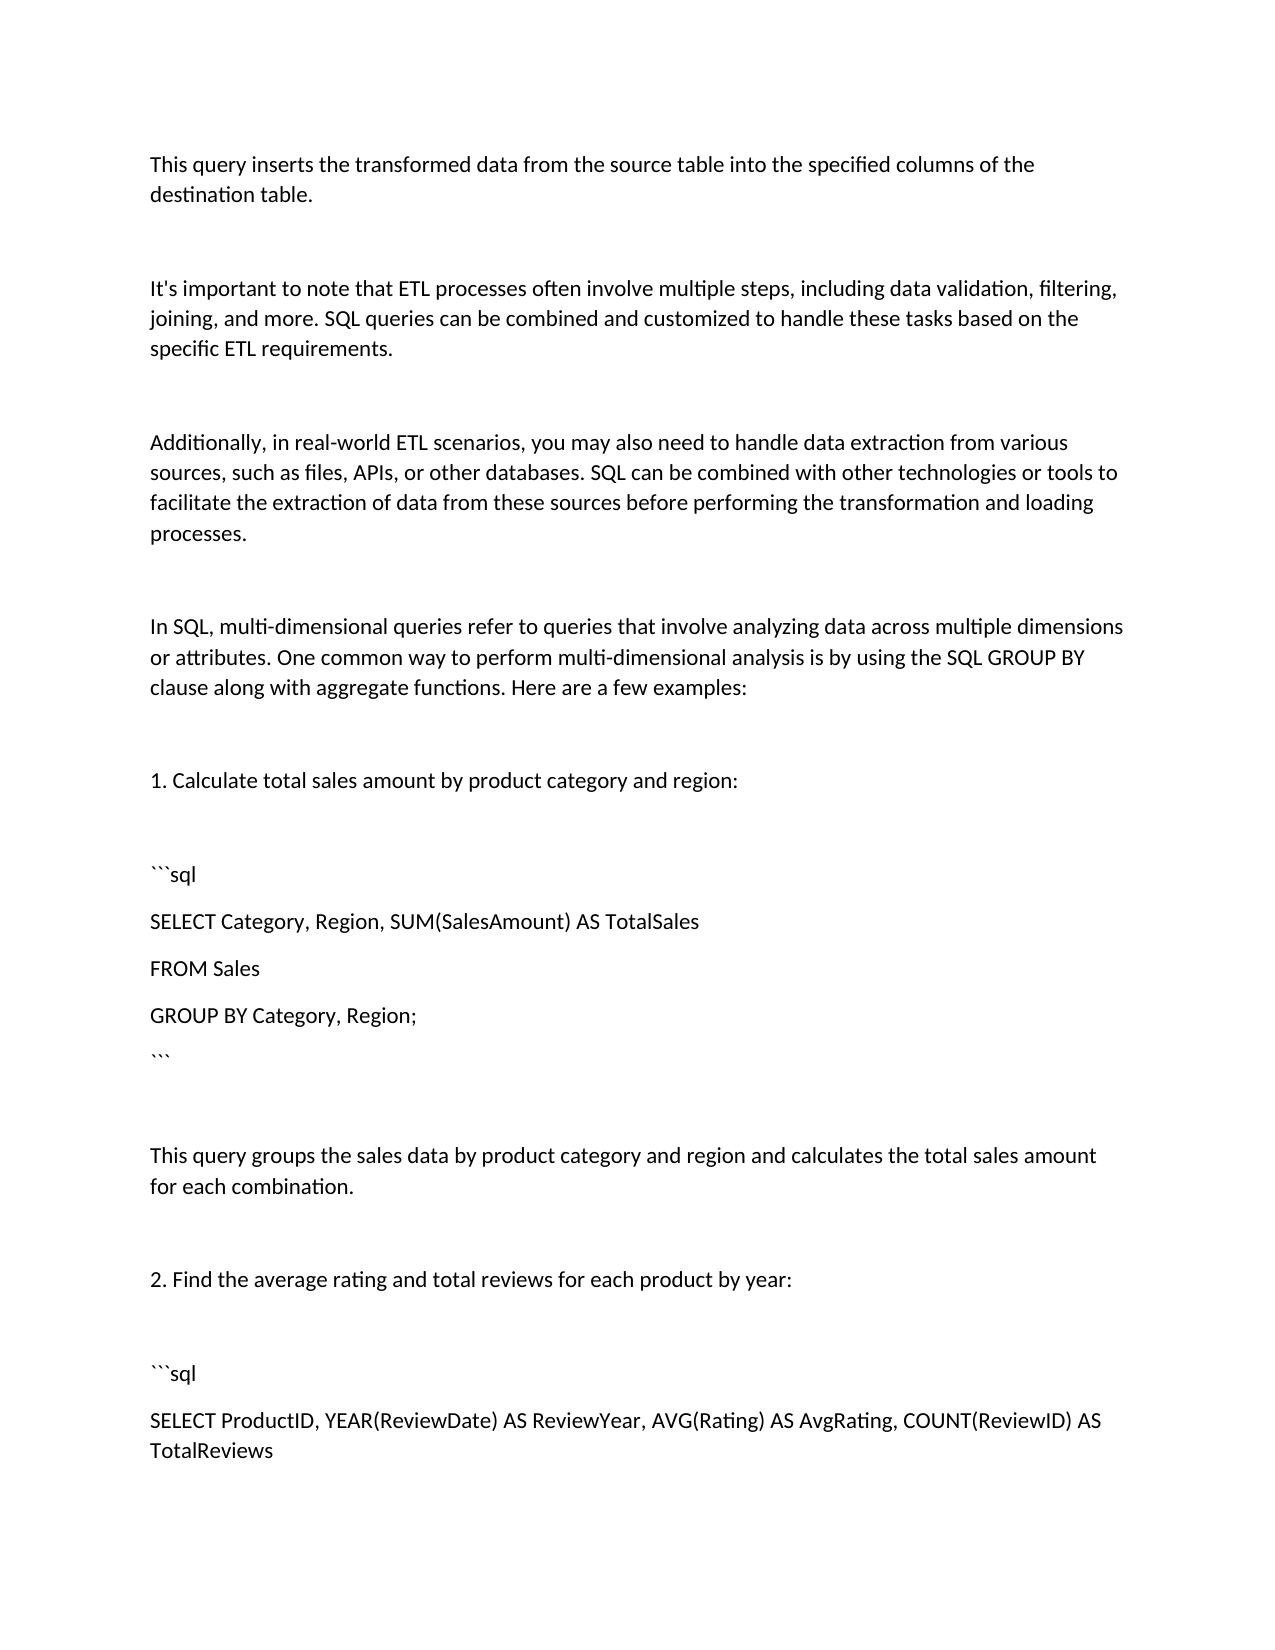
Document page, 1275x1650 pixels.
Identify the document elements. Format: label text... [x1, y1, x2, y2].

text SELECT Category, Region, SUM(SalesAmount) AS TotalSales [150, 907, 1125, 935]
text 1. Calculate total sales amount by product category and region: [150, 767, 1125, 795]
text ```sql [150, 1359, 1125, 1387]
text 2. Find the average rating and total reviews for each product by year: [150, 1266, 1125, 1294]
text GROUP BY Category, Region; [150, 1001, 1125, 1029]
text It's important to note that ETL processes often involve multiple steps, including data validation, filtering, joining, and more. SQL queries can be combined and customized to handle these tasks based on the specific ETL requirements. [150, 274, 1125, 362]
text In SQL, multi-dimensional queries refer to queries that involve analyzing data across multiple dimensions or attributes. One common way to perform multi-dimensional analysis is by using the SQL GROUP BY clause along with aggregate functions. Here are a few examples: [150, 612, 1125, 701]
text FROM Sales [150, 954, 1125, 982]
text ```sql [150, 860, 1125, 888]
text This query inserts the transformed data from the source table into the specified columns of the destination table. [150, 150, 1125, 208]
text SELECT ProductID, YEAR(ReviewDate) AS ReviewYear, AVG(Rating) AS AvgRating, COUNT(ReviewID) AS TotalReviews [150, 1406, 1125, 1464]
text ``` [150, 1048, 1125, 1076]
text This query groups the sales data by product category and region and calculates the total sales amount for each combination. [150, 1142, 1125, 1200]
text Additionally, in real-world ETL scenarios, you may also need to handle data extraction from various sources, such as files, APIs, or other databases. SQL can be combined with other technologies or tools to facilitate the extraction of data from these sources before performing the transformation and loading processes. [150, 428, 1125, 547]
